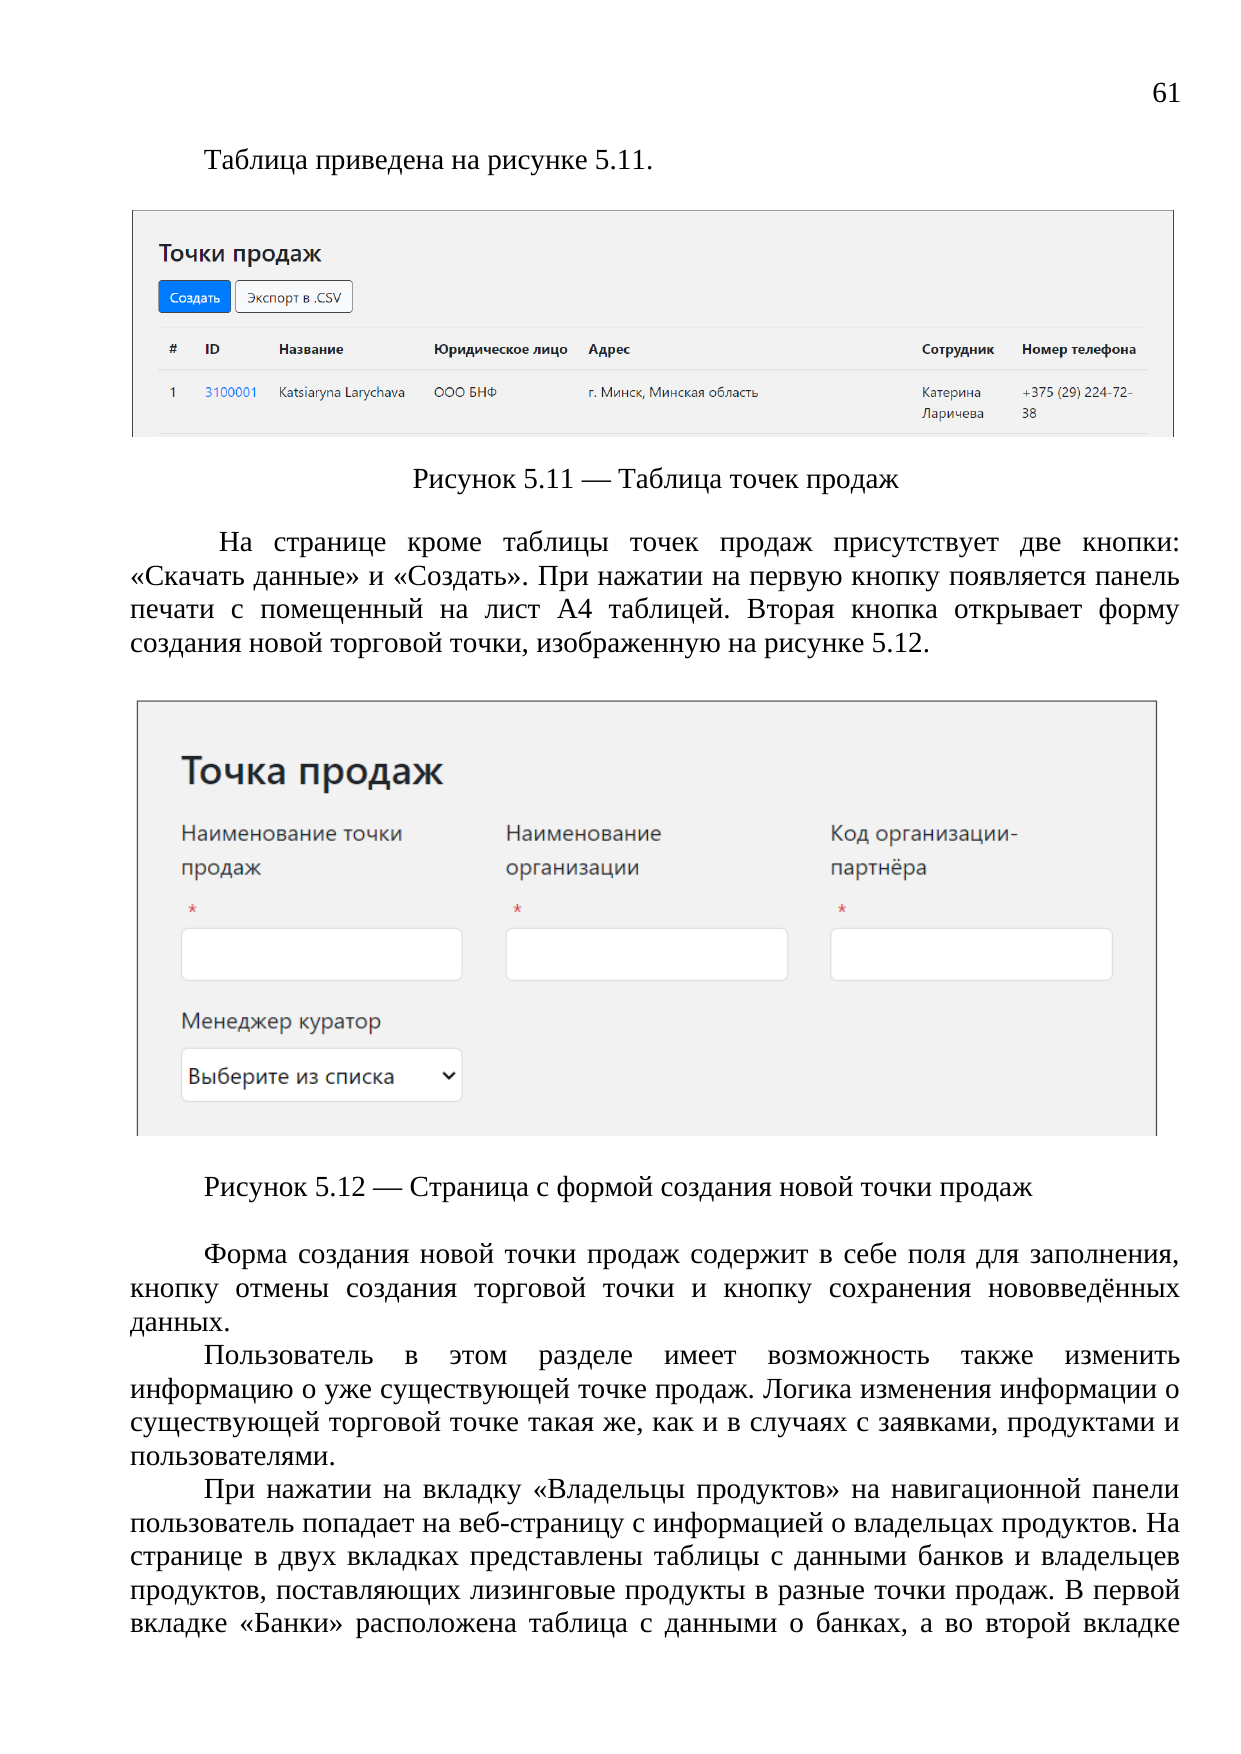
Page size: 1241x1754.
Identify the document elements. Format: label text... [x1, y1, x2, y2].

text Форма создания новой точки продаж содержит в себе поля для заполнения, кнопку отмены создания торговой точки и кнопку сохранения нововведённых данных. [130, 1237, 1181, 1337]
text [130, 1471, 1181, 1639]
text Рисунок 5.11 — Таблица точек продаж [130, 462, 1181, 495]
text Таблица приведена на рисунке 5.11. [130, 142, 1181, 176]
text На странице кроме таблицы точек продаж присутствует две кнопки: «Скачать данные» и «Создать». При нажатии на первую кнопку появляется панель печати с помещенный на лист А4 таблицей. Вторая кнопка открывает форму создания новой торговой точки, изображенную на рисунке 5.12. [130, 524, 1181, 658]
text Пользователь в этом разделе имеет возможность также изменить информацию о уже существующей точке продаж. Логика изменения информации о существующей торговой точке такая же, как и в случаях с заявками, продуктами и пользователями. [130, 1337, 1181, 1471]
picture [129, 687, 1182, 1136]
text Рисунок 5.12 — Страница с формой создания новой точки продаж [130, 1169, 1181, 1203]
picture [129, 204, 1182, 437]
